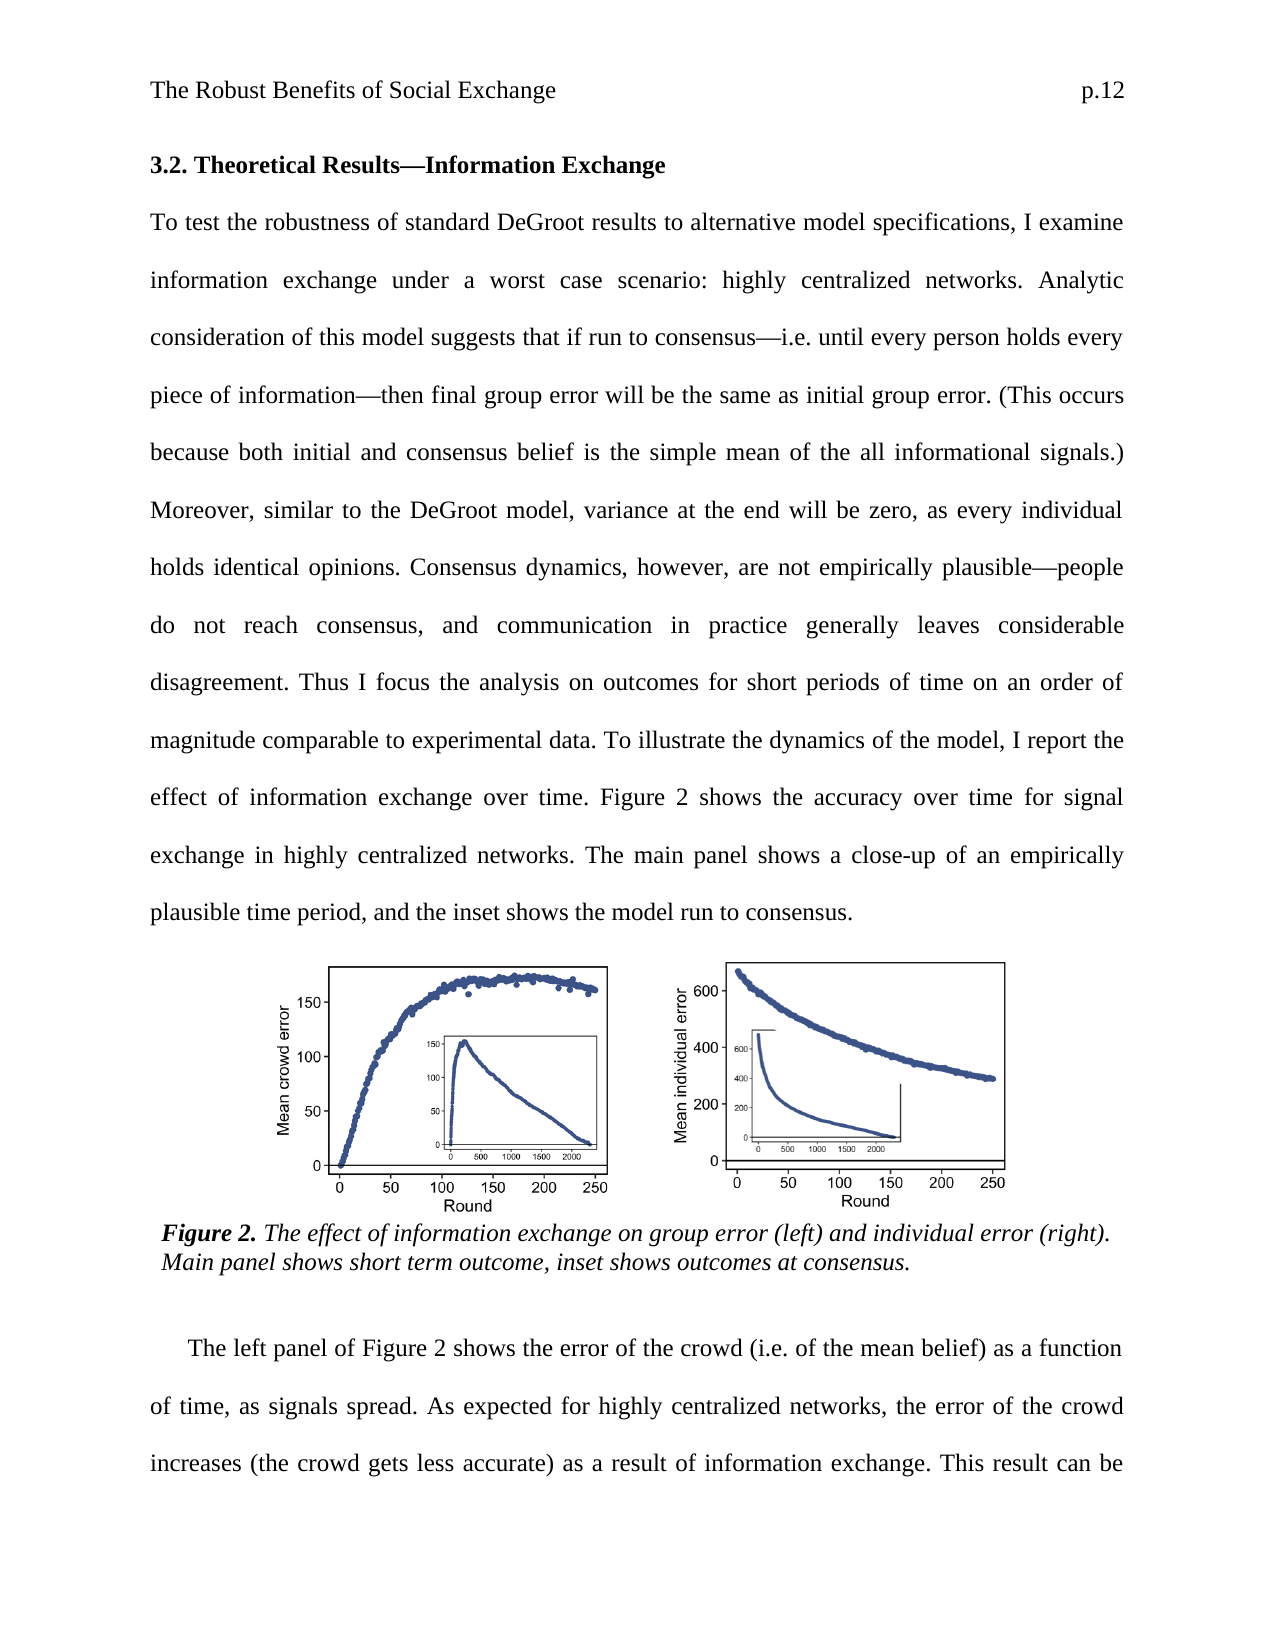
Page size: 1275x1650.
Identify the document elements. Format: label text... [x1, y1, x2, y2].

text To test the robustness of standard DeGroot results to alternative model specifications, I examine information exchange under a worst case scenario: highly centralized networks. Analytic consideration of this model suggests that if run to consensus—i.e. until every person holds every piece of information—then final group error will be the same as initial group error. (This occurs because both initial and consensus belief is the simple mean of the all informational signals.) Moreover, similar to the DeGroot model, variance at the end will be zero, as every individual holds identical opinions. Consensus dynamics, however, are not empirically plausible—people do not reach consensus, and communication in practice generally leaves considerable disagreement. Thus I focus the analysis on outcomes for short periods of time on an order of magnitude comparable to experimental data. To illustrate the dynamics of the model, I report the effect of information exchange over time. Figure 2 shows the accuracy over time for signal exchange in highly centralized networks. The main panel shows a close-up of an empirically plausible time period, and the inset shows the model run to consensus. [150, 207, 1125, 926]
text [150, 1333, 1125, 1477]
table_header Figure 2. The effect of information exchange on group error (left) and individual error (right). Main panel shows short term outcome, inset shows outcomes at consensus. [150, 955, 1125, 1333]
picture [262, 955, 1014, 1219]
text 3.2. Theoretical Results—Information Exchange [150, 150, 1125, 179]
